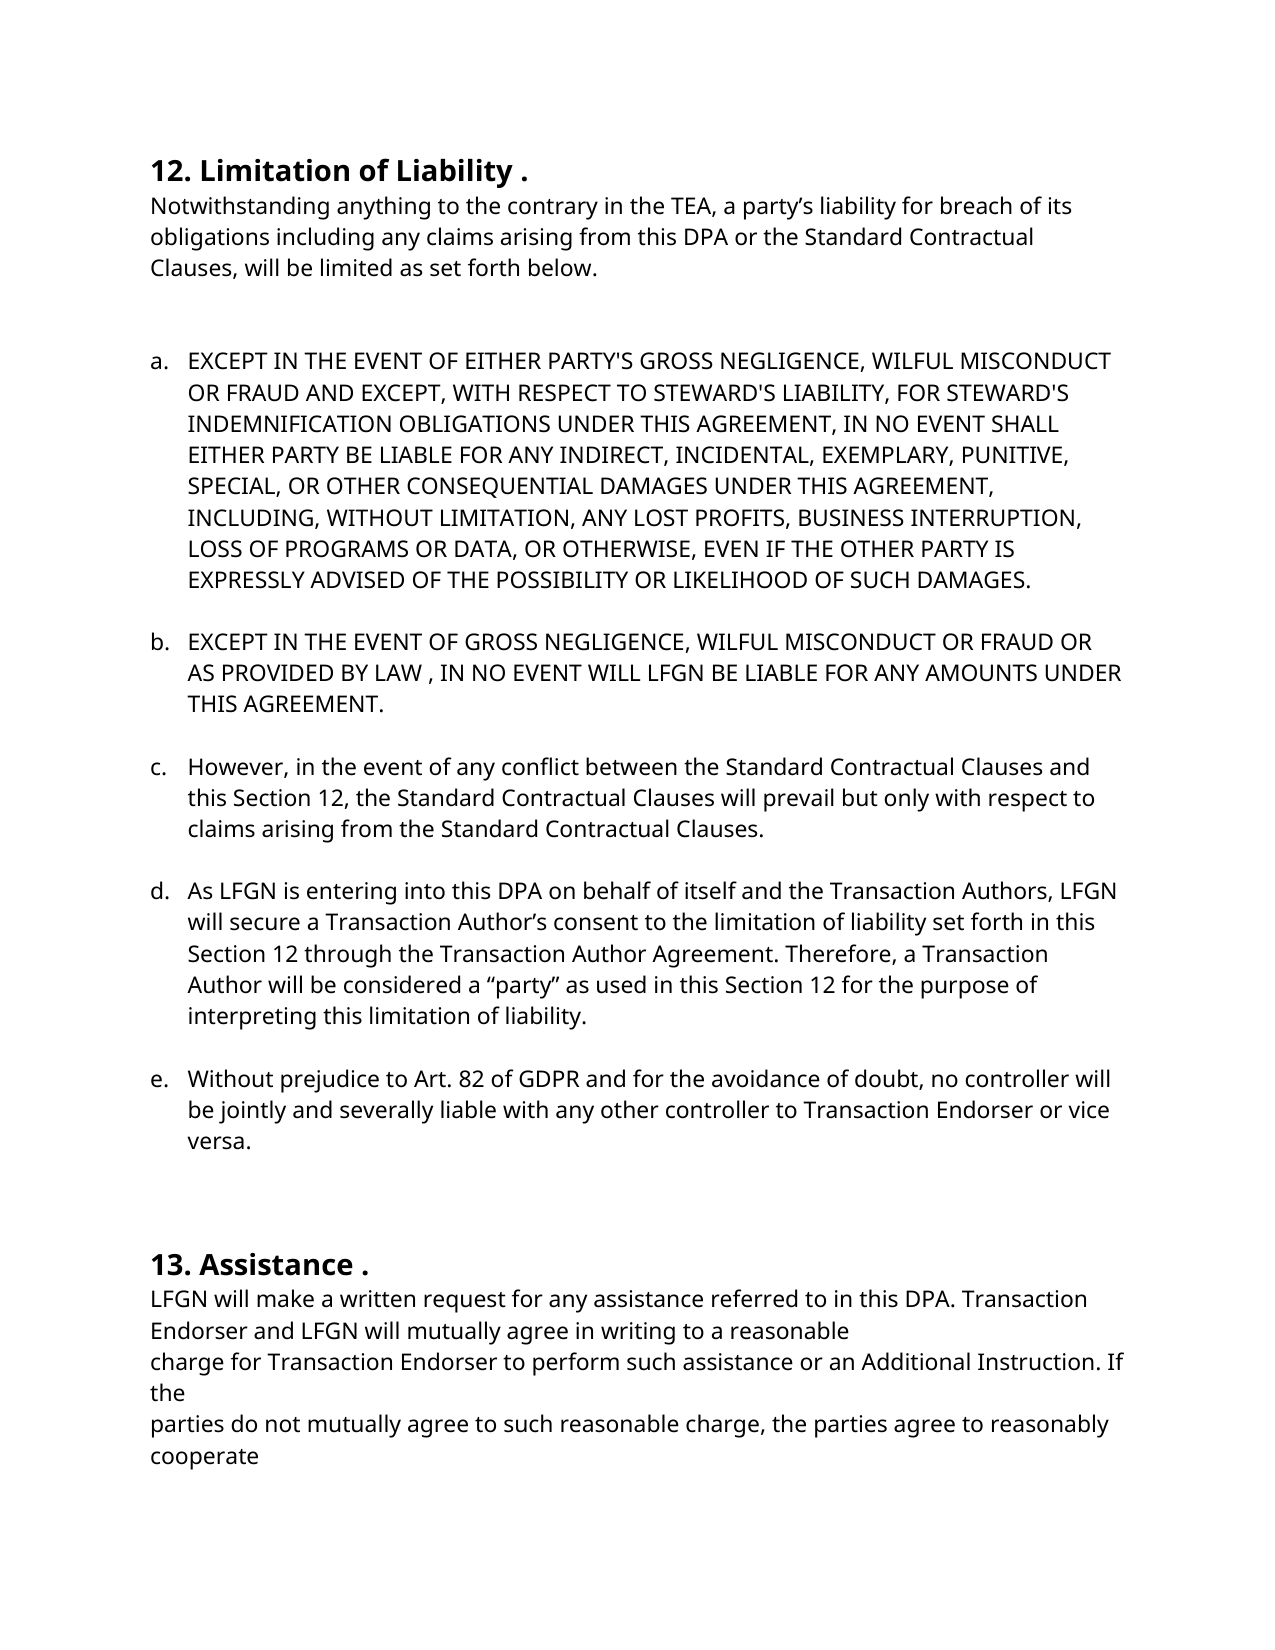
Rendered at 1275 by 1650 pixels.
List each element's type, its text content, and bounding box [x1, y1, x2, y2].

text Notwithstanding anything to the contrary in the TEA, a party’s liability for breach of its obligations including any claims arising from this DPA or the Standard Contractual Clauses, will be limited as set forth below. [150, 190, 1125, 314]
list However, in the event of any conflict between the Standard Contractual Clauses and this Section 12, the Standard Contractual Clauses will prevail but only with respect to claims arising from the Standard Contractual Clauses. [150, 751, 1125, 875]
list Without prejudice to Art. 82 of GDPR and for the avoidance of doubt, no controller will be jointly and severally liable with any other controller to Transaction Endorser or vice versa. [150, 1062, 1125, 1156]
text charge for Transaction Endorser to perform such assistance or an Additional Instruction. If the [150, 1346, 1125, 1408]
list EXCEPT IN THE EVENT OF GROSS NEGLIGENCE, WILFUL MISCONDUCT OR FRAUD OR AS PROVIDED BY LAW , IN NO EVENT WILL LFGN BE LIABLE FOR ANY AMOUNTS UNDER THIS AGREEMENT. [150, 626, 1125, 719]
text parties do not mutually agree to such reasonable charge, the parties agree to reasonably cooperate [150, 1408, 1125, 1471]
subtitle 12. Limitation of Liability . [150, 150, 1125, 190]
list EXCEPT IN THE EVENT OF EITHER PARTY'S GROSS NEGLIGENCE, WILFUL MISCONDUCT OR FRAUD AND EXCEPT, WITH RESPECT TO STEWARD'S LIABILITY, FOR STEWARD'S INDEMNIFICATION OBLIGATIONS UNDER THIS AGREEMENT, IN NO EVENT SHALL EITHER PARTY BE LIABLE FOR ANY INDIRECT, INCIDENTAL, EXEMPLARY, PUNITIVE, SPECIAL, OR OTHER CONSEQUENTIAL DAMAGES UNDER THIS AGREEMENT, INCLUDING, WITHOUT LIMITATION, ANY LOST PROFITS, BUSINESS INTERRUPTION, LOSS OF PROGRAMS OR DATA, OR OTHERWISE, EVEN IF THE OTHER PARTY IS EXPRESSLY ADVISED OF THE POSSIBILITY OR LIKELIHOOD OF SUCH DAMAGES. [150, 345, 1125, 626]
text LFGN will make a written request for any assistance referred to in this DPA. Transaction Endorser and LFGN will mutually agree in writing to a reasonable [150, 1283, 1125, 1346]
subtitle 13. Assistance . [150, 1244, 1125, 1283]
list As LFGN is entering into this DPA on behalf of itself and the Transaction Authors, LFGN will secure a Transaction Author’s consent to the limitation of liability set forth in this Section 12 through the Transaction Author Agreement. Therefore, a Transaction Author will be considered a “party” as used in this Section 12 for the purpose of interpreting this limitation of liability. [150, 875, 1125, 1031]
